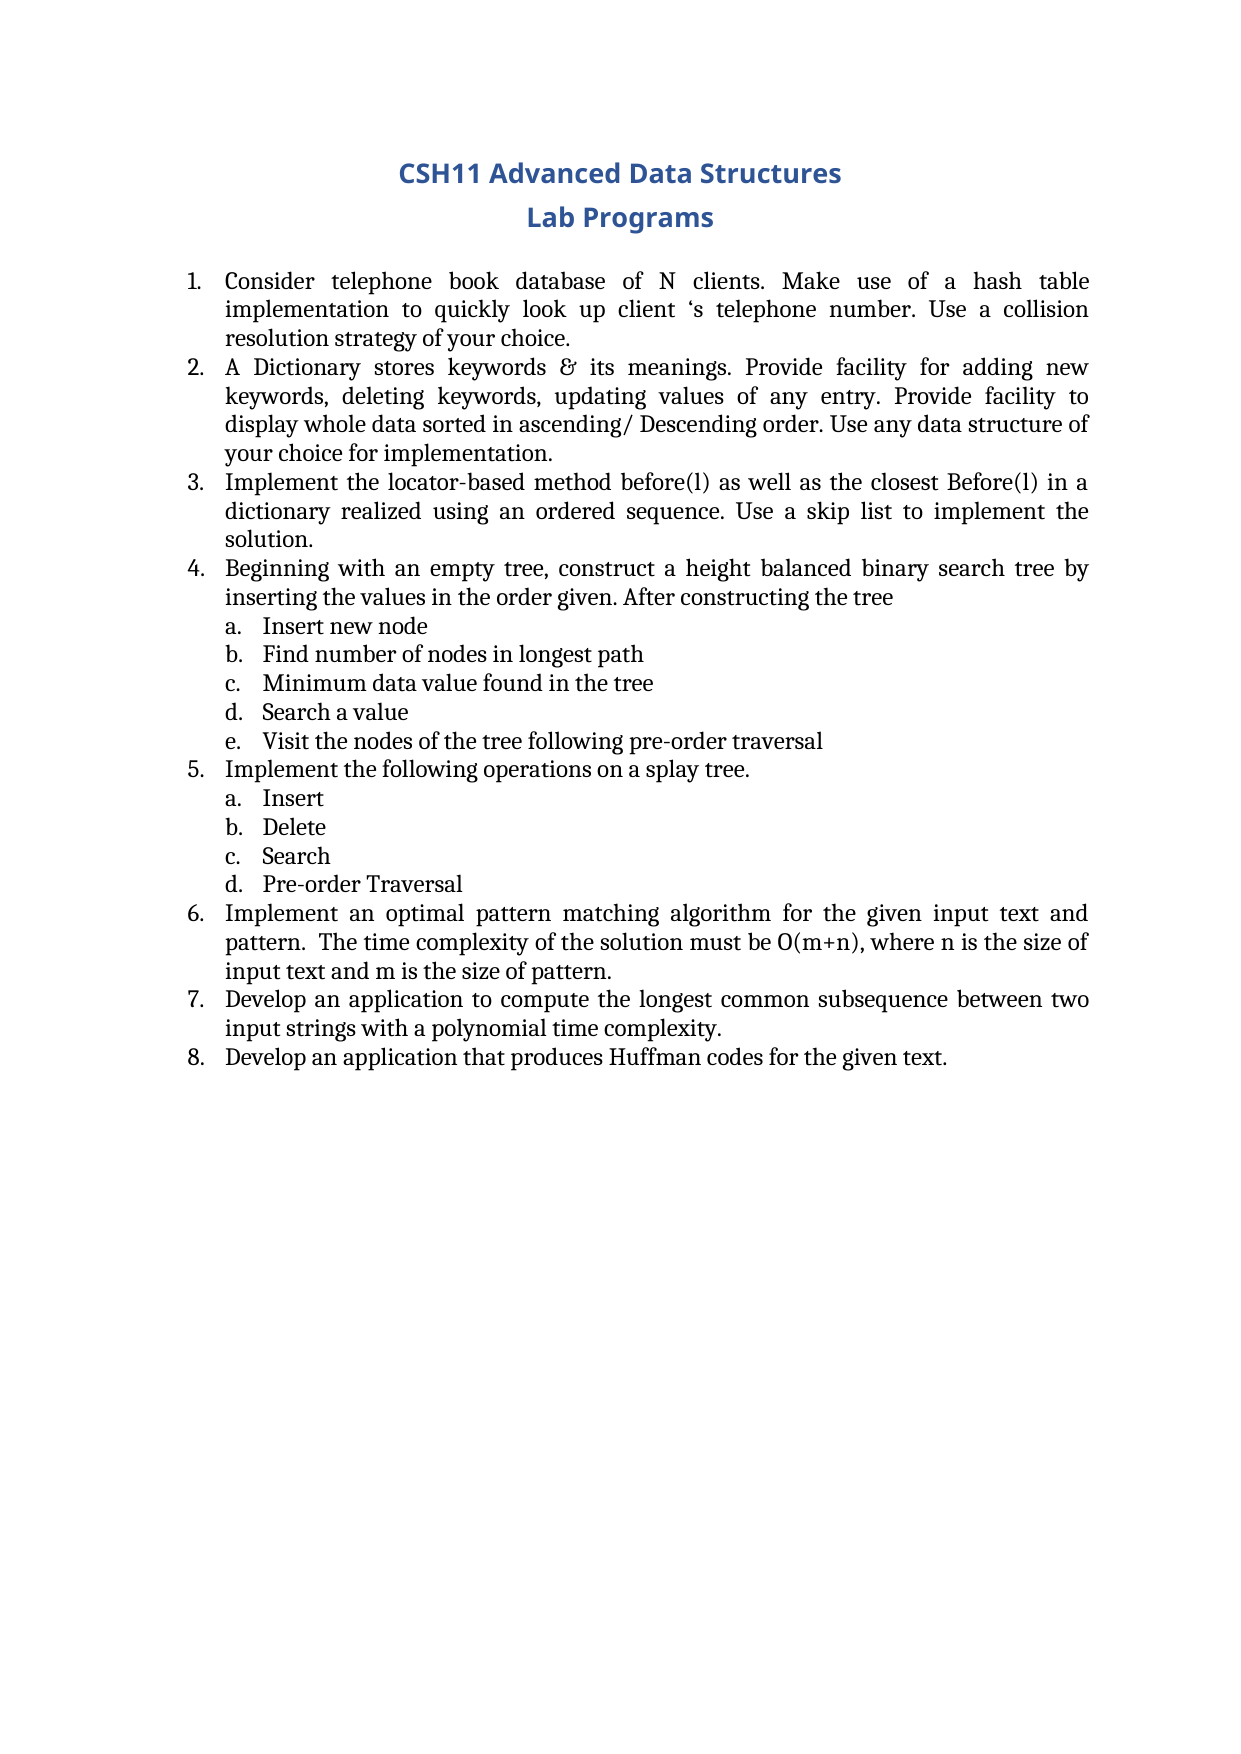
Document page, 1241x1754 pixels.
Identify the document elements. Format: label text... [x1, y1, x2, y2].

list Develop an application to compute the longest common subsequence between two input strings with a polynomial time complexity. [187, 985, 1090, 1043]
list Pre-order Traversal [225, 870, 1090, 899]
subtitle CSH11 Advanced Data Structures [150, 154, 1090, 191]
list Implement an optimal pattern matching algorithm for the given input text and pattern. The time complexity of the solution must be O(m+n), where n is the size of input text and m is the size of pattern. [187, 899, 1090, 985]
list Visit the nodes of the tree following pre-order traversal [225, 727, 1090, 755]
list Find number of nodes in longest path [225, 640, 1090, 669]
list Search a value [225, 698, 1090, 727]
list A Dictionary stores keywords & its meanings. Provide facility for adding new keywords, deleting keywords, updating values of any entry. Provide facility to display whole data sorted in ascending/ Descending order. Use any data structure of your choice for implementation. [187, 353, 1090, 468]
list Search [225, 842, 1090, 870]
list Consider telephone book database of N clients. Make use of a hash table implementation to quickly look up client ‘s telephone number. Use a collision resolution strategy of your choice. [187, 267, 1090, 353]
list Beginning with an empty tree, construct a height balanced binary search tree by inserting the values in the order given. After constructing the tree [187, 554, 1090, 612]
list Insert new node [225, 612, 1090, 640]
list Implement the locator-based method before(l) as well as the closest Before(l) in a dictionary realized using an ordered sequence. Use a skip list to implement the solution. [187, 468, 1090, 554]
list Implement the following operations on a splay tree. [187, 755, 1090, 784]
subtitle Lab Programs [150, 198, 1090, 235]
list Develop an application that produces Huffman codes for the given text. [187, 1043, 1090, 1072]
list Minimum data value found in the tree [225, 669, 1090, 698]
list Delete [225, 813, 1090, 842]
list Insert [225, 784, 1090, 813]
